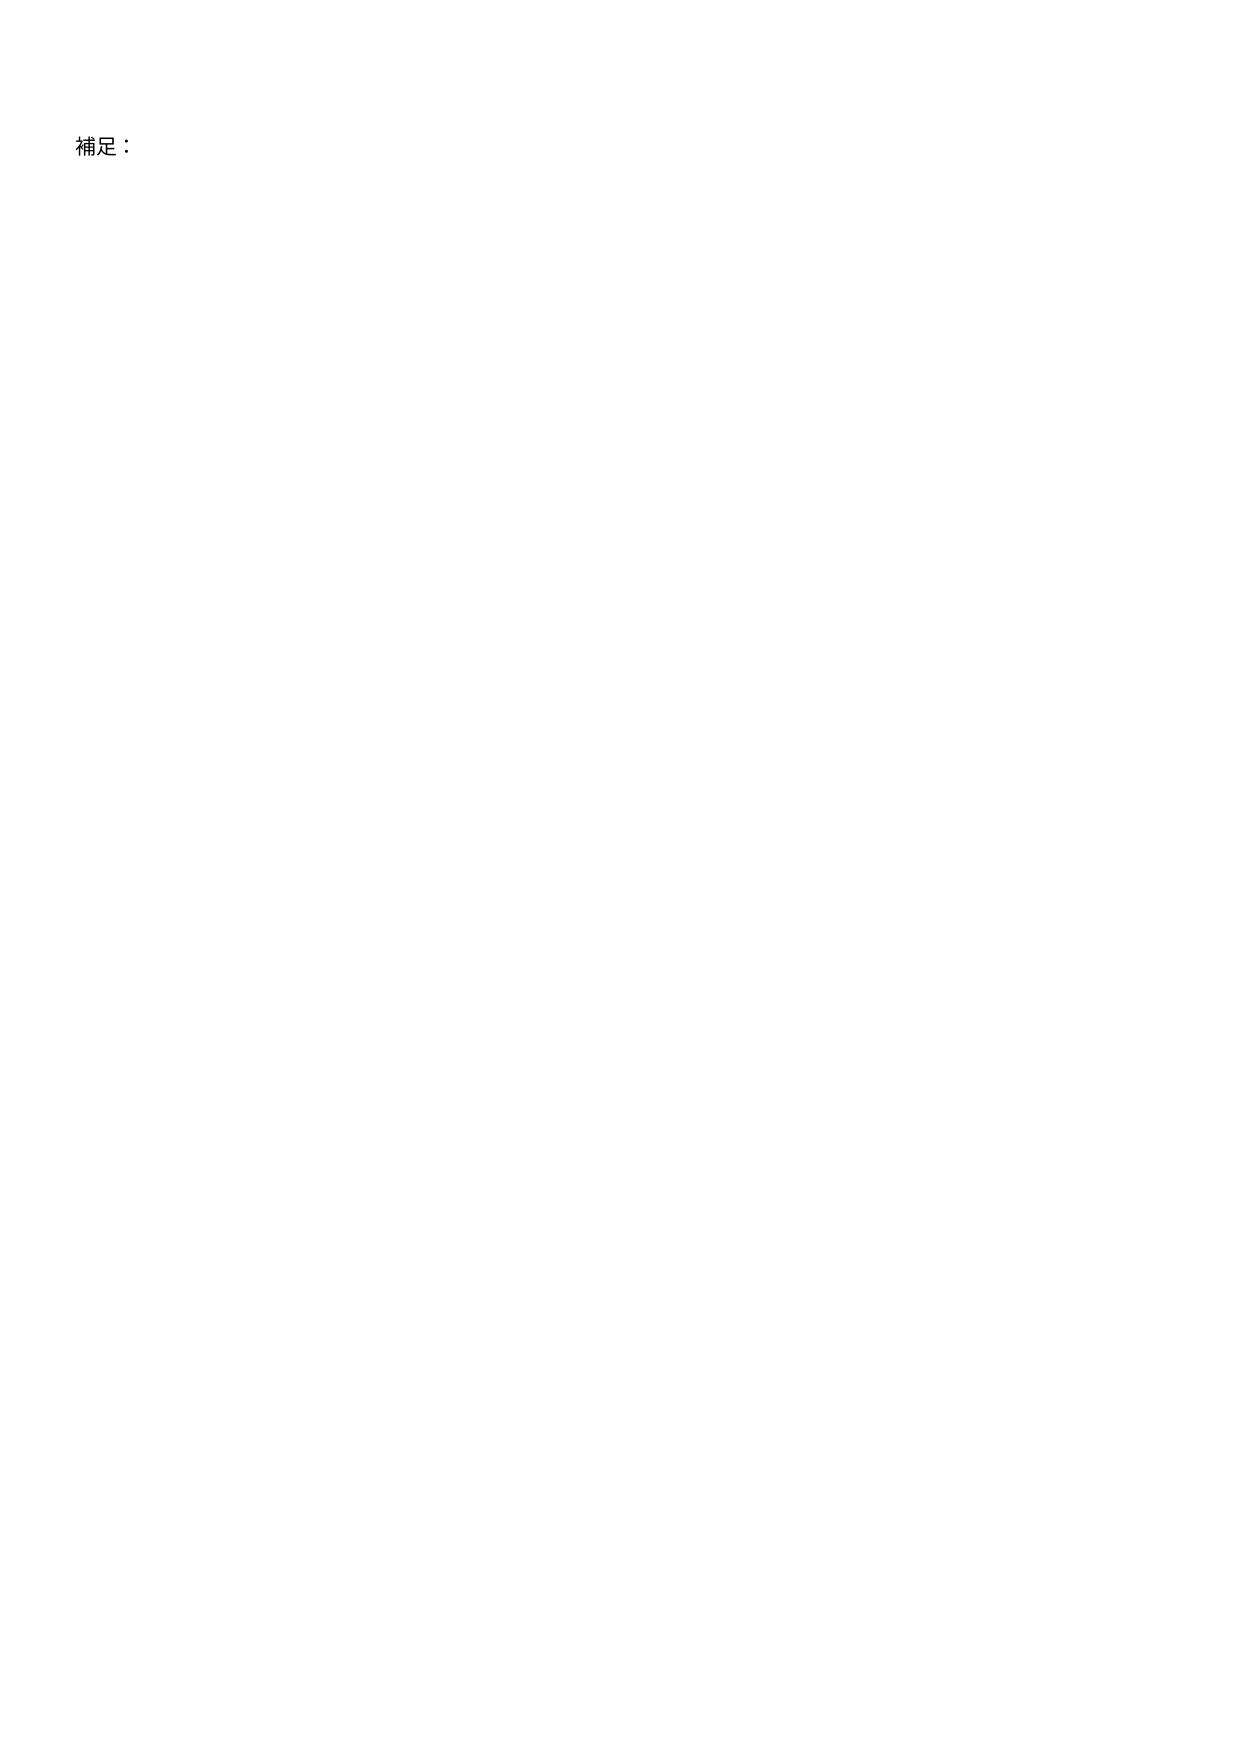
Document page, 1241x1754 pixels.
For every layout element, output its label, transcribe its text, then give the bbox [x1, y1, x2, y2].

text 補足： [75, 127, 1165, 164]
